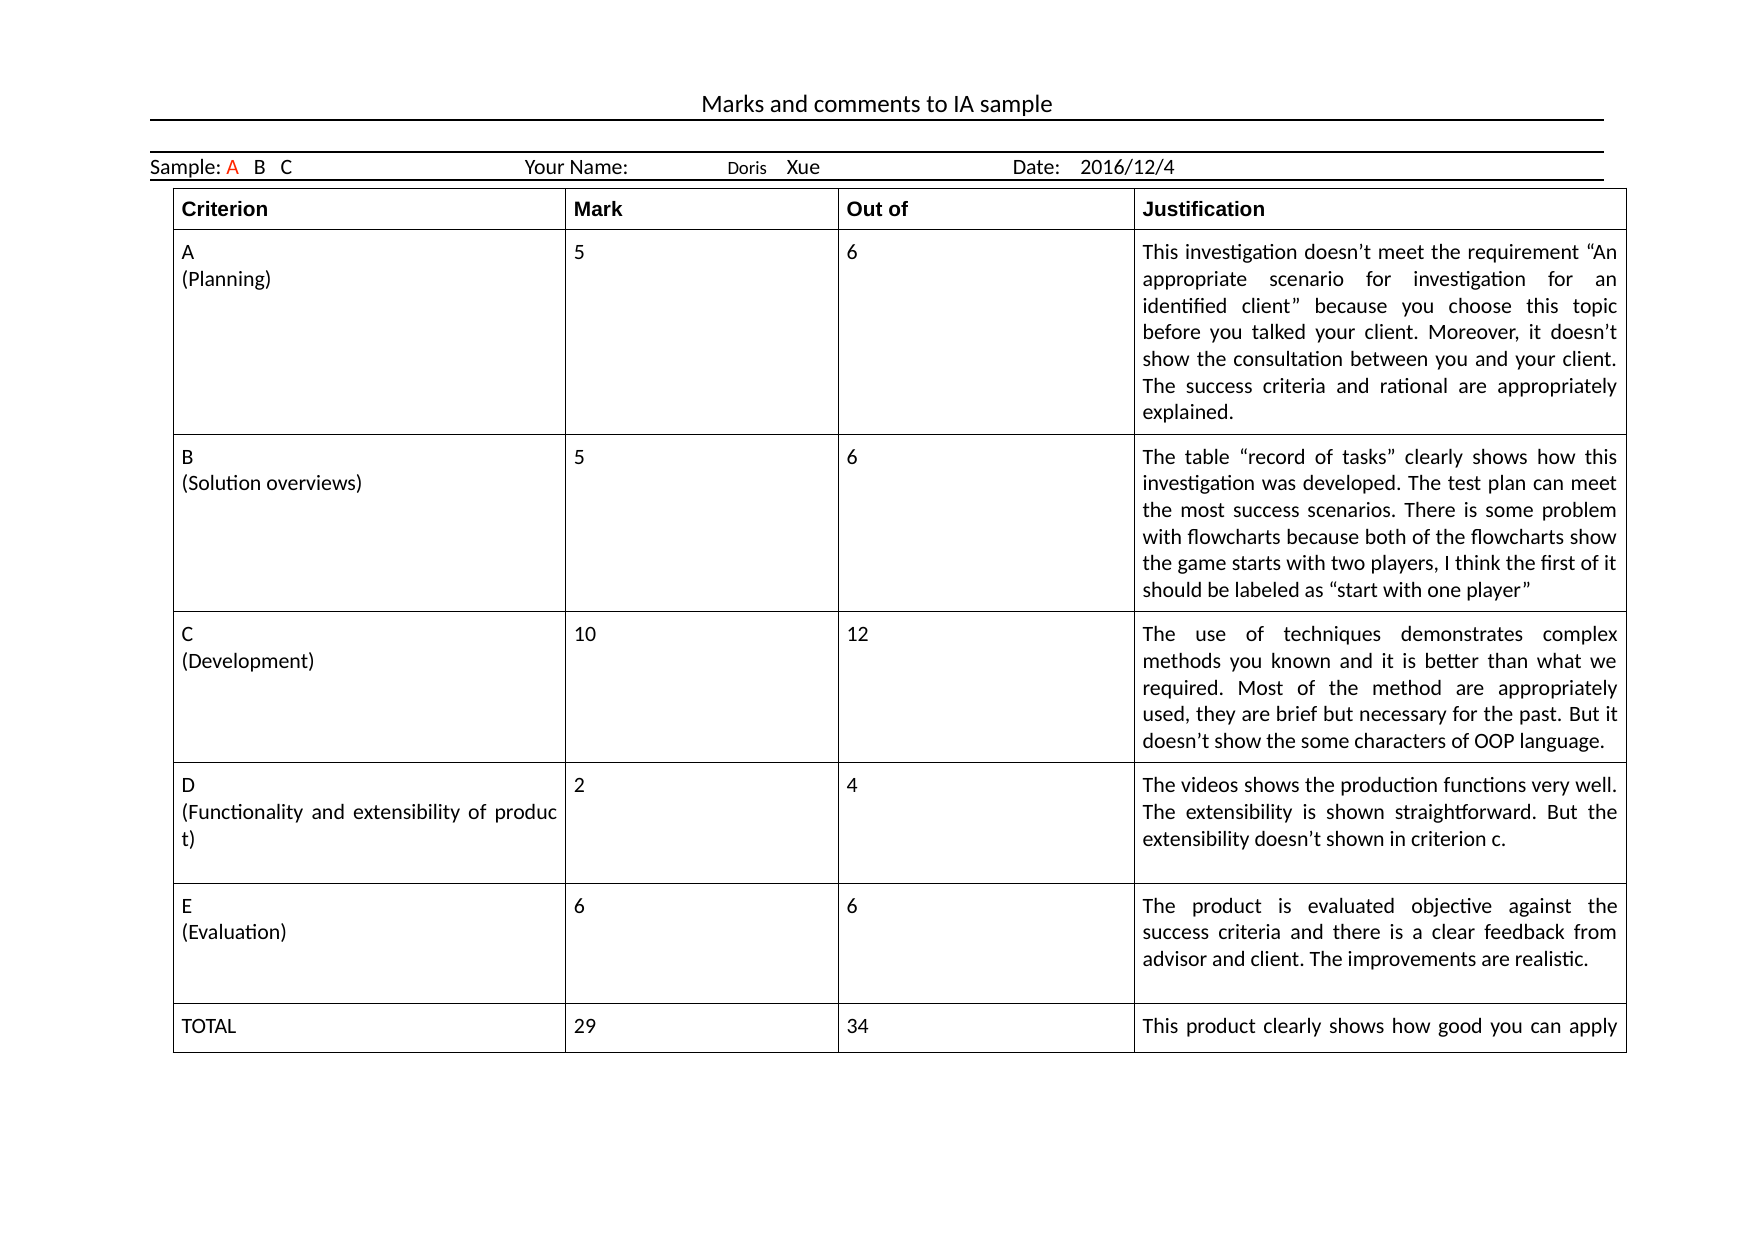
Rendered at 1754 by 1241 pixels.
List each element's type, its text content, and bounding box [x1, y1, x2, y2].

table_cell The table “record of tasks” clearly shows how this investigation was developed. The test plan can meet the most success scenarios. There is some problem with flowcharts because both of the flowcharts show the game starts with two players, I think the first of it should be labeled as “start with one player” [1135, 435, 1626, 611]
table_cell The use of techniques demonstrates complex methods you known and it is better than what we required. Most of the method are appropriately used, they are brief but necessary for the past. But it doesn’t show the some characters of OOP language. [1135, 612, 1626, 762]
table_cell D (Functionality and extensibility of product) [174, 763, 565, 882]
table_header Criterion [174, 189, 565, 229]
table_header Out of [839, 189, 1134, 229]
table_cell The videos shows the production functions very well. The extensibility is shown straightforward. But the extensibility doesn’t shown in criterion c. [1135, 763, 1626, 882]
table_cell 2 [566, 763, 838, 882]
table_cell 4 [839, 763, 1134, 882]
table_cell 10 [566, 612, 838, 762]
table_cell 12 [839, 612, 1134, 762]
table_cell E (Evaluation) [174, 884, 565, 1003]
table_cell This investigation doesn’t meet the requirement “An appropriate scenario for investigation for an identified client” because you choose this topic before you talked your client. Moreover, it doesn’t show the consultation between you and your client. The success criteria and rational are appropriately explained. [1135, 230, 1626, 433]
table_cell B (Solution overviews) [174, 435, 565, 611]
table_cell 6 [566, 884, 838, 1003]
table_header Justification [1135, 189, 1626, 229]
table_header Mark [566, 189, 838, 229]
table_cell 6 [839, 435, 1134, 611]
table_cell The product is evaluated objective against the success criteria and there is a clear feedback from advisor and client. The improvements are realistic. [1135, 884, 1626, 1003]
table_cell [1135, 1004, 1626, 1052]
table_cell 6 [839, 230, 1134, 433]
table_cell 34 [839, 1004, 1134, 1052]
table_cell A (Planning) [174, 230, 565, 433]
table_cell C (Development) [174, 612, 565, 762]
table_cell 5 [566, 230, 838, 433]
table_cell 6 [839, 884, 1134, 1003]
table_cell TOTAL [174, 1004, 565, 1052]
table_cell 29 [566, 1004, 838, 1052]
table_cell 5 [566, 435, 838, 611]
